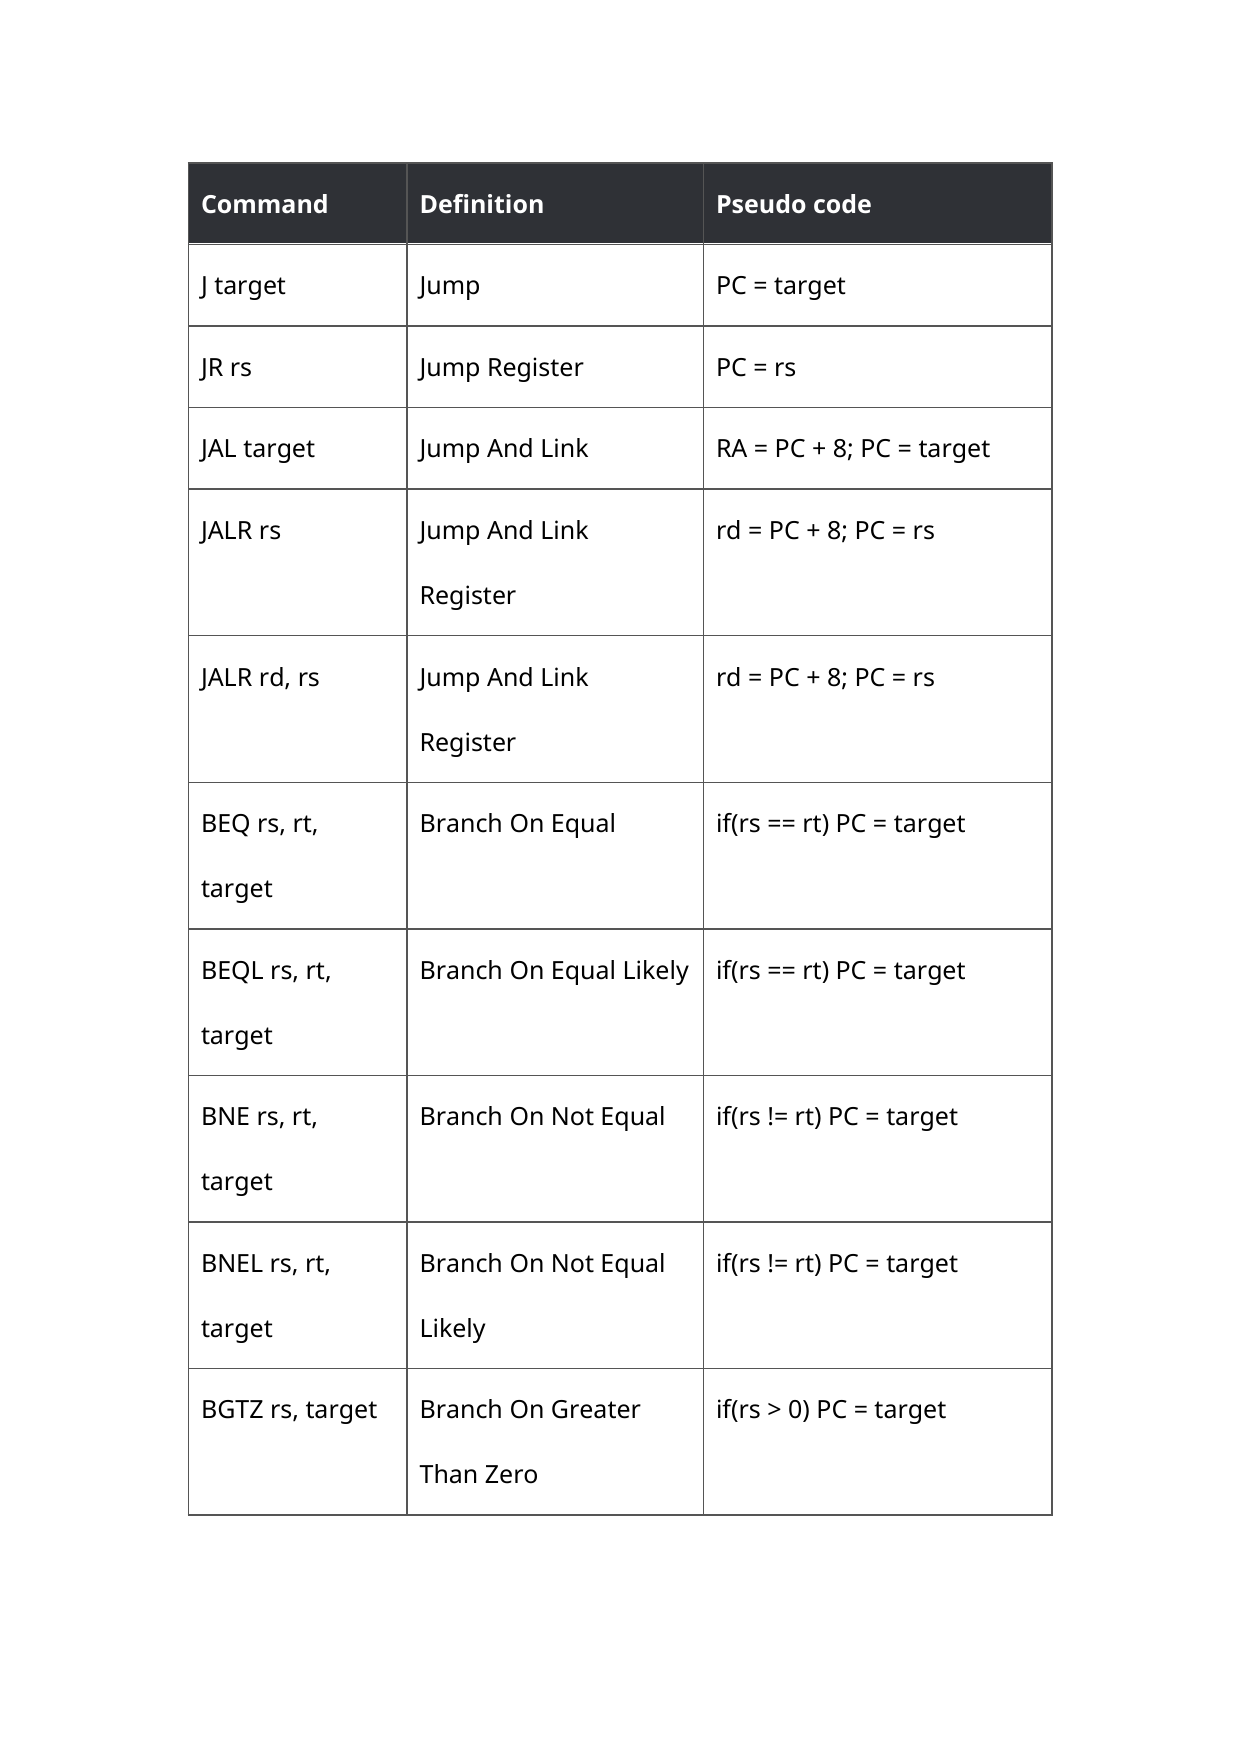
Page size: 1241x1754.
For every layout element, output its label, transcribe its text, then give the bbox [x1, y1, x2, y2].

table_cell Branch On Equal Likely [408, 930, 703, 1074]
table_header Command [189, 164, 406, 243]
table_cell PC = target [704, 245, 1051, 325]
table_cell JALR rd, rs [189, 636, 406, 781]
table_header Pseudo code [704, 164, 1051, 243]
table_cell if(rs > 0) PC = target [704, 1369, 1051, 1514]
table_cell BNE rs, rt, target [189, 1076, 406, 1221]
table_cell J target [189, 245, 406, 325]
table_cell BGTZ rs, target [189, 1369, 406, 1514]
table_cell if(rs == rt) PC = target [704, 930, 1051, 1074]
table_cell JALR rs [189, 490, 406, 635]
table_cell Jump And Link [408, 408, 703, 488]
table_cell rd = PC + 8; PC = rs [704, 636, 1051, 781]
table_cell Jump [408, 245, 703, 325]
table_cell JR rs [189, 327, 406, 407]
table_cell if(rs != rt) PC = target [704, 1076, 1051, 1221]
table_cell Branch On Equal [408, 783, 703, 928]
table_cell JAL target [189, 408, 406, 488]
table_cell Branch On Not Equal [408, 1076, 703, 1221]
table_cell Jump And Link Register [408, 490, 703, 635]
table_cell PC = rs [704, 327, 1051, 407]
table_cell if(rs == rt) PC = target [704, 783, 1051, 928]
table_cell BNEL rs, rt, target [189, 1223, 406, 1368]
table_cell BEQ rs, rt, target [189, 783, 406, 928]
table_cell RA = PC + 8; PC = target [704, 408, 1051, 488]
table_cell Branch On Greater Than Zero [408, 1369, 703, 1514]
table_header Definition [408, 164, 703, 243]
table_cell Branch On Not Equal Likely [408, 1223, 703, 1368]
table_cell Jump And Link Register [408, 636, 703, 781]
table_cell Jump Register [408, 327, 703, 407]
table_cell rd = PC + 8; PC = rs [704, 490, 1051, 635]
table_cell if(rs != rt) PC = target [704, 1223, 1051, 1368]
table_cell BEQL rs, rt, target [189, 930, 406, 1074]
